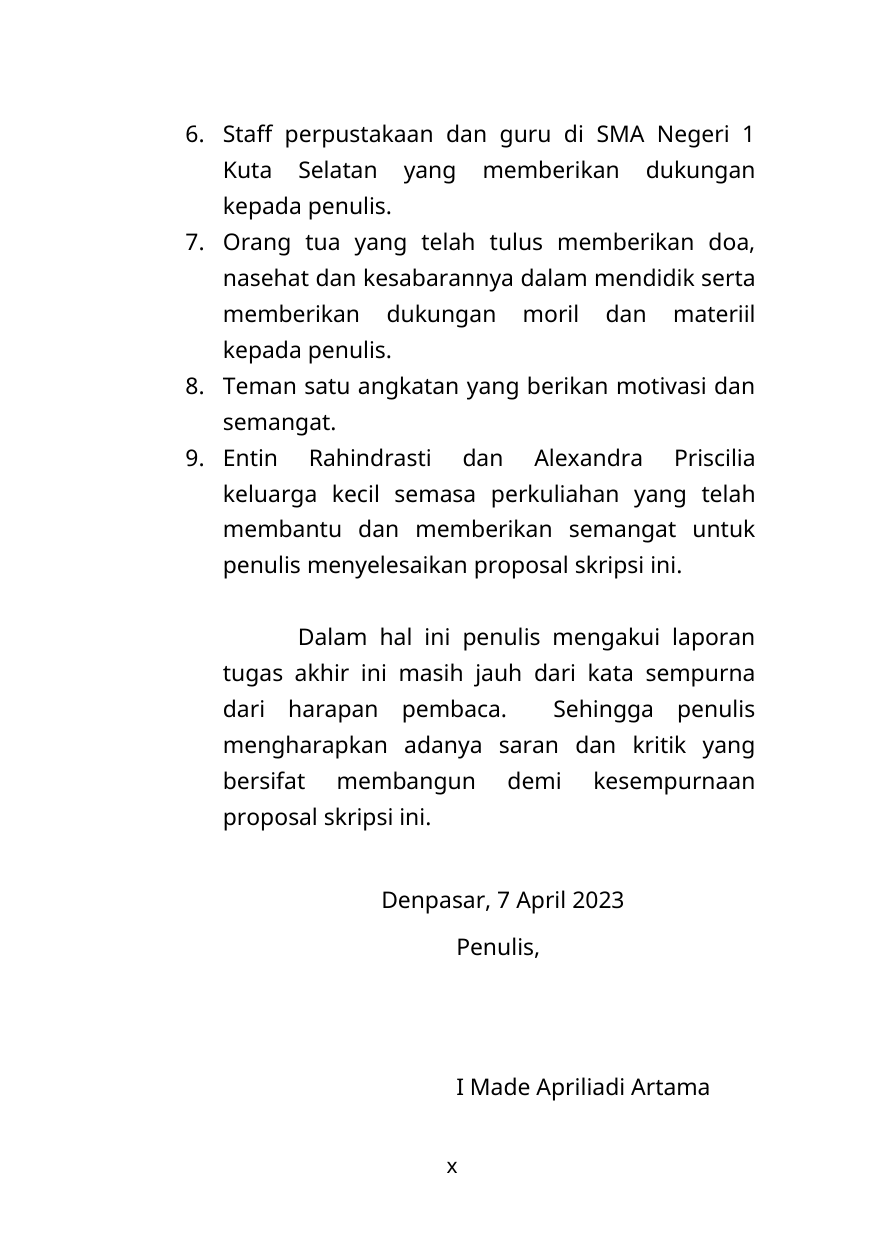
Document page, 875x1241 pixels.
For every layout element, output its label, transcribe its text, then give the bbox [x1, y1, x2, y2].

list Entin Rahindrasti dan Alexandra Priscilia keluarga kecil semasa perkuliahan yang telah membantu dan memberikan semangat untuk penulis menyelesaikan proposal skripsi ini. [185, 442, 756, 581]
text Penulis, [148, 931, 756, 962]
text Denpasar, 7 April 2023 [148, 884, 756, 915]
text Dalam hal ini penulis mengakui laporan tugas akhir ini masih jauh dari kata sempurna dari harapan pembaca. Sehingga penulis mengharapkan adanya saran dan kritik yang bersifat membangun demi kesempurnaan proposal skripsi ini. [223, 621, 756, 832]
list Staff perpustakaan dan guru di SMA Negeri 1 Kuta Selatan yang memberikan dukungan kepada penulis. [185, 118, 756, 221]
list Teman satu angkatan yang berikan motivasi dan semangat. [185, 370, 756, 437]
list Orang tua yang telah tulus memberikan doa, nasehat dan kesabarannya dalam mendidik serta memberikan dukungan moril dan materiil kepada penulis. [185, 226, 756, 365]
text I Made Apriliadi Artama [148, 1071, 756, 1102]
